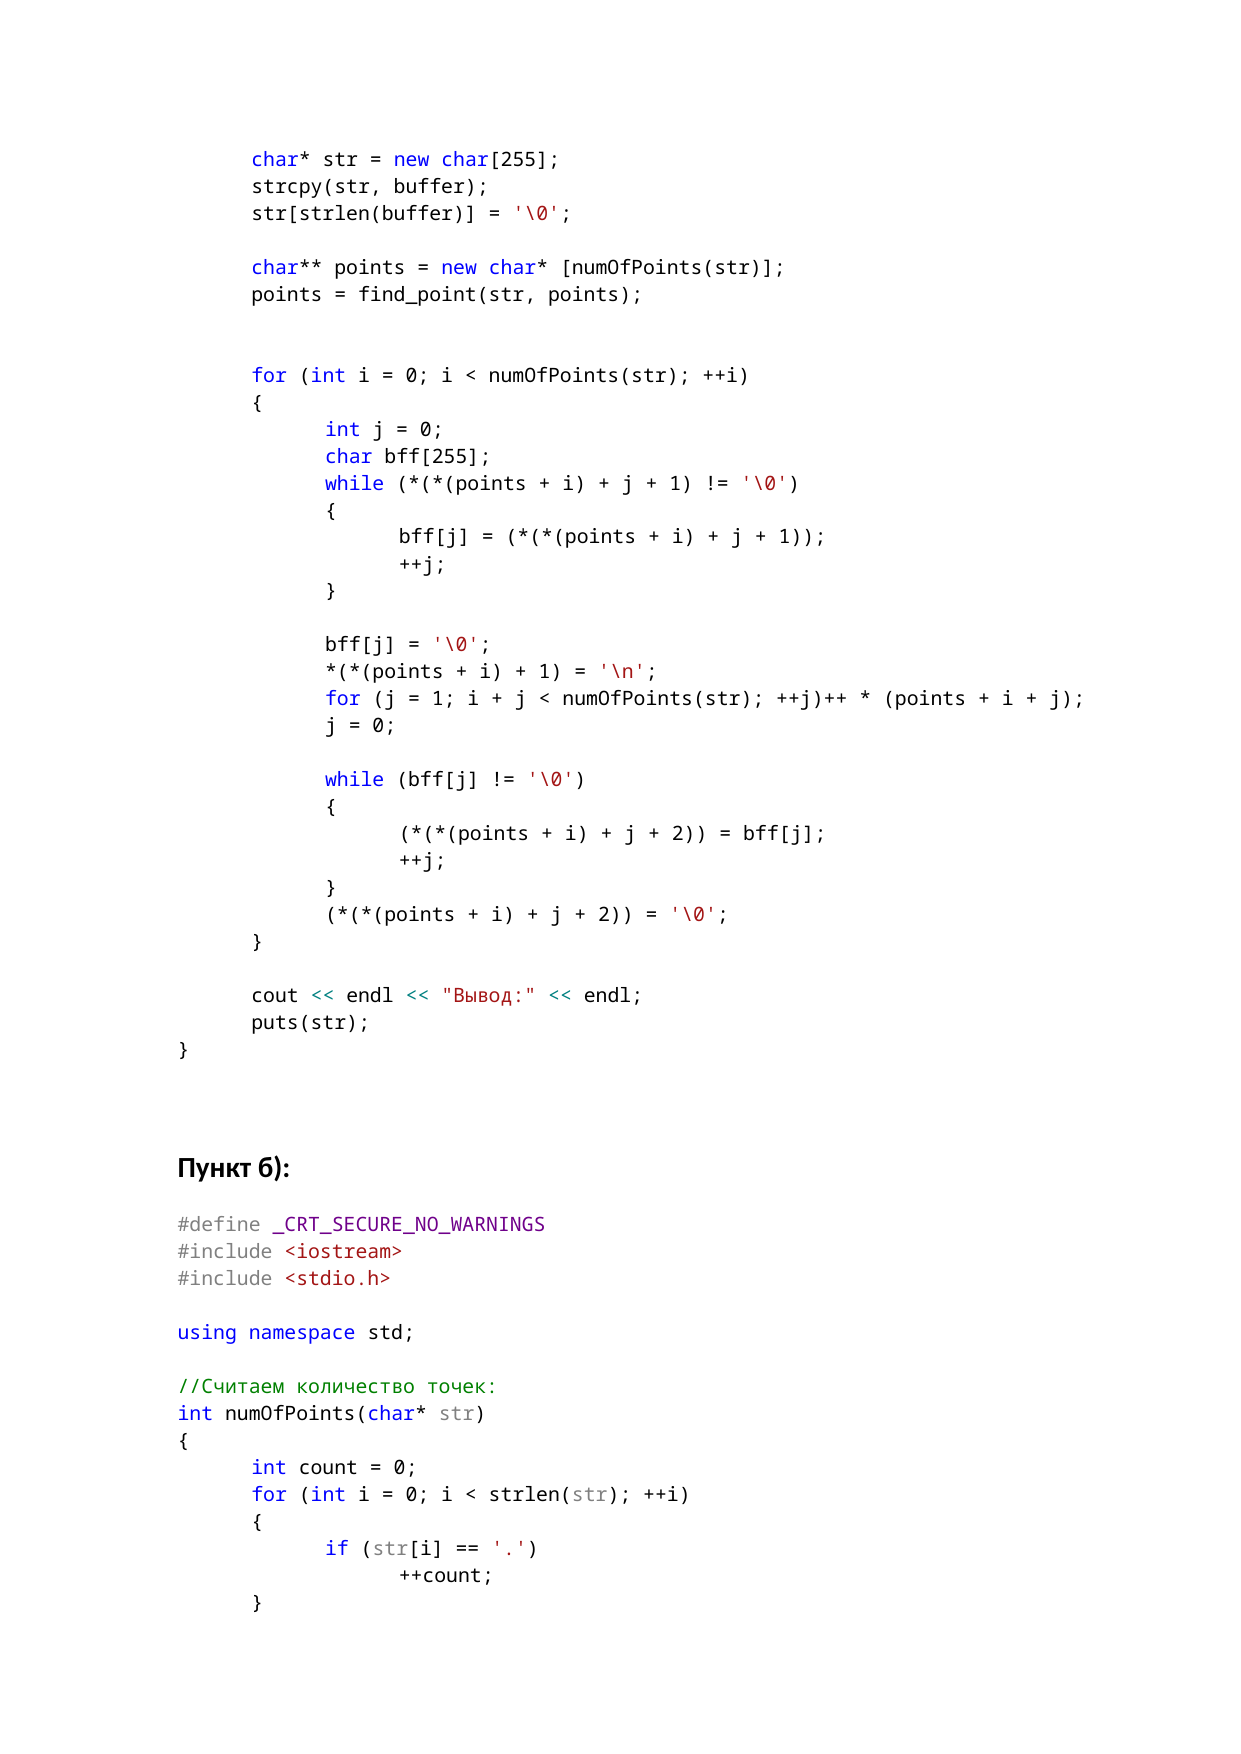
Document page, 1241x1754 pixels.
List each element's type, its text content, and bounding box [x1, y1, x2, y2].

text points = find_point(str, points); [177, 280, 1152, 307]
text #define _CRT_SECURE_NO_WARNINGS [177, 1211, 1152, 1238]
text *(*(points + i) + 1) = '\n'; [177, 658, 1152, 685]
text char bff[255]; [177, 442, 1152, 469]
text //Считаем количество точек: [177, 1373, 1152, 1399]
text ++count; [177, 1561, 1152, 1588]
text #include <iostream> [177, 1238, 1152, 1265]
text int numOfPoints(char* str) [177, 1399, 1152, 1427]
text { [177, 388, 1152, 415]
text (*(*(points + i) + j + 2)) = bff[j]; [177, 819, 1152, 847]
text Пункт б): [177, 1149, 1152, 1184]
text str[strlen(buffer)] = '\0'; [177, 199, 1152, 226]
text j = 0; [177, 712, 1152, 739]
text strcpy(str, buffer); [177, 172, 1152, 199]
text while (*(*(points + i) + j + 1) != '\0') [177, 469, 1152, 496]
text char** points = new char* [numOfPoints(str)]; [177, 253, 1152, 280]
text ++j; [177, 550, 1152, 577]
text } [177, 873, 1152, 901]
text for (int i = 0; i < strlen(str); ++i) [177, 1481, 1152, 1507]
text if (str[i] == '.') [177, 1534, 1152, 1561]
text bff[j] = (*(*(points + i) + j + 1)); [177, 523, 1152, 550]
text } [177, 577, 1152, 604]
text int count = 0; [177, 1453, 1152, 1481]
text int j = 0; [177, 415, 1152, 442]
text puts(str); [177, 1008, 1152, 1035]
text while (bff[j] != '\0') [177, 766, 1152, 793]
text (*(*(points + i) + j + 2)) = '\0'; [177, 901, 1152, 927]
text bff[j] = '\0'; [177, 631, 1152, 658]
text using namespace std; [177, 1319, 1152, 1346]
text } [177, 927, 1152, 954]
text for (int i = 0; i < numOfPoints(str); ++i) [177, 361, 1152, 388]
text #include <stdio.h> [177, 1265, 1152, 1292]
text ++j; [177, 847, 1152, 873]
text { [177, 1507, 1152, 1534]
text { [177, 793, 1152, 819]
text } [177, 1588, 1152, 1615]
text char* str = new char[255]; [177, 145, 1152, 172]
text { [177, 1427, 1152, 1453]
text } [177, 1035, 1152, 1062]
text cout << endl << "Вывод:" << endl; [177, 981, 1152, 1008]
text { [177, 496, 1152, 523]
text for (j = 1; i + j < numOfPoints(str); ++j)++ * (points + i + j); [177, 685, 1152, 712]
